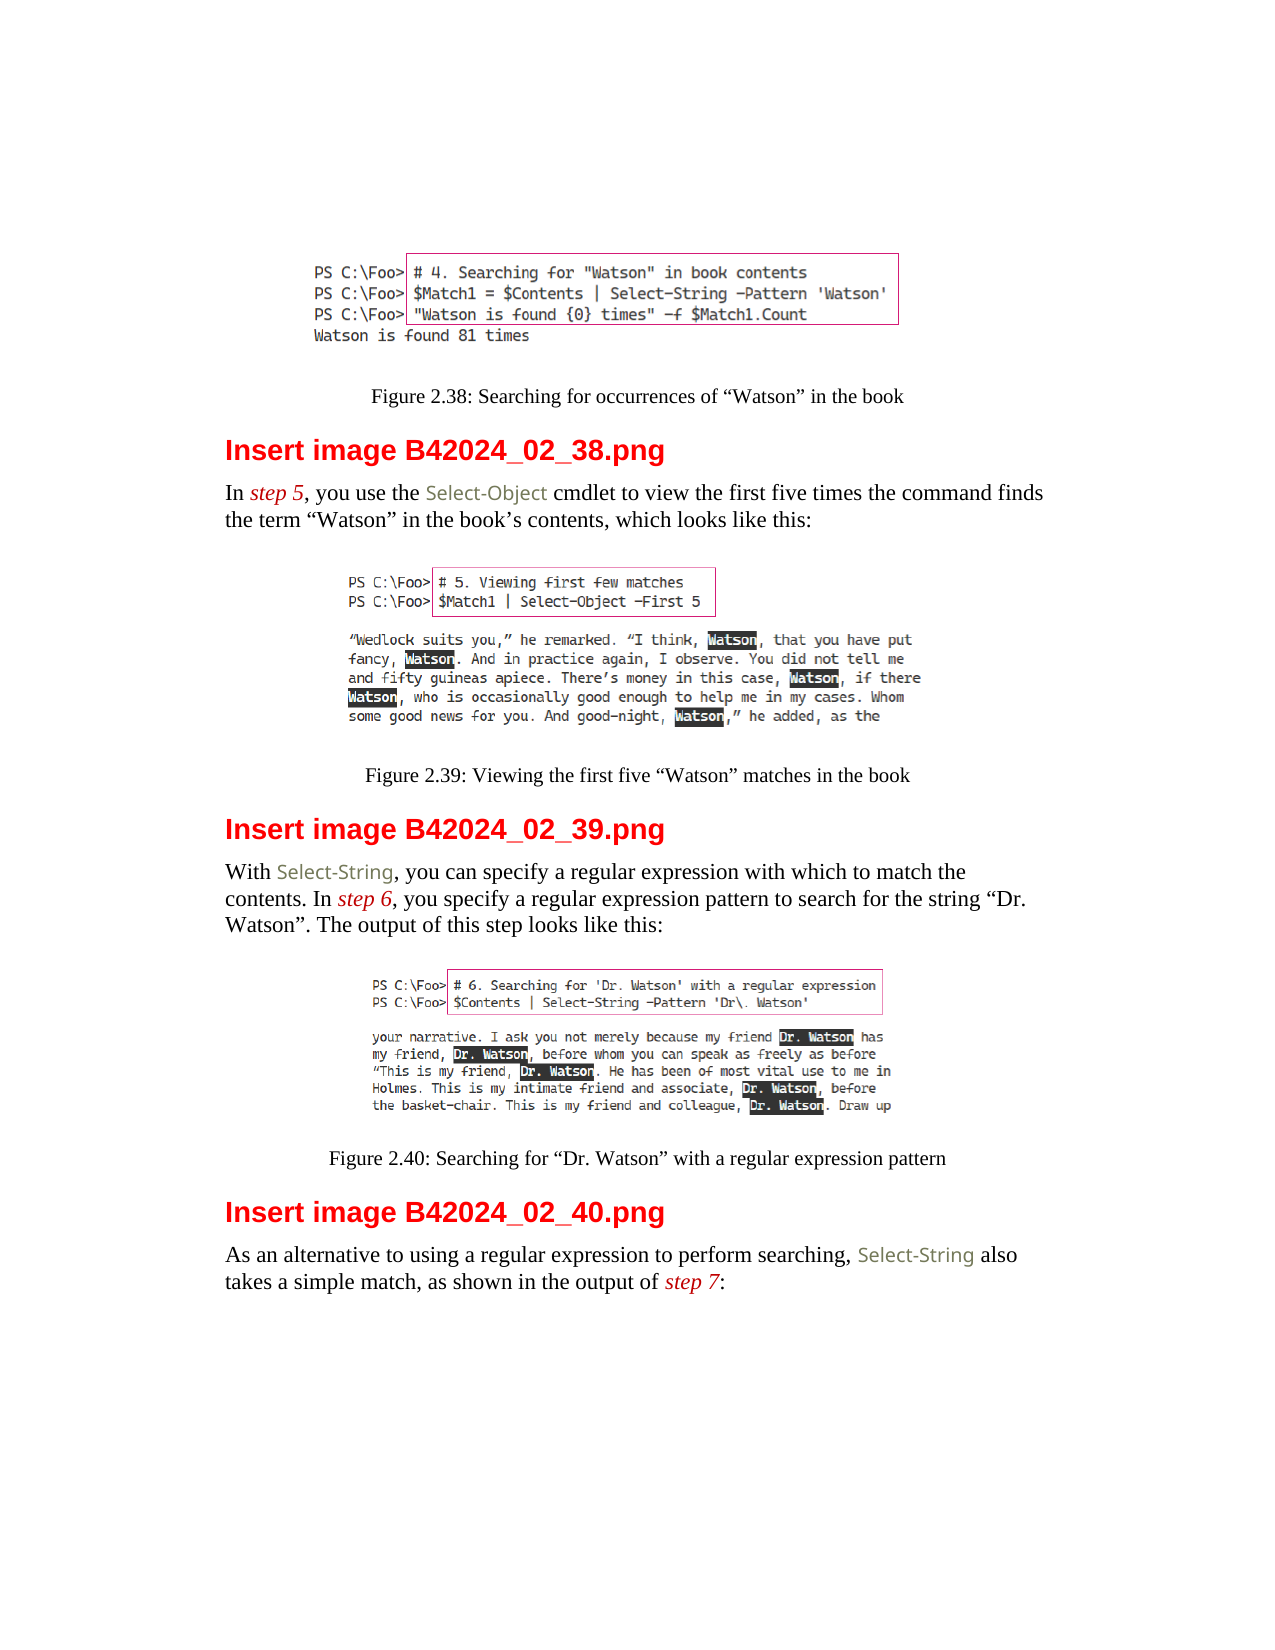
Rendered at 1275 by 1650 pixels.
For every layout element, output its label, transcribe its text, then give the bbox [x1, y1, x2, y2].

picture [365, 962, 910, 1121]
text Insert image B42024_02_40.png [225, 1195, 1050, 1228]
text Insert image B42024_02_38.png [225, 433, 1050, 466]
text Figure 2.38: Searching for occurrences of “Watson” in the book [225, 384, 1050, 408]
text With Select-String, you can specify a regular expression with which to match the contents. In step 6, you specify a regular expression pattern to search for the string “Dr. Watson”. The output of this step looks like this: [225, 858, 1050, 938]
text In step 5, you use the Select-Object cmdlet to view the first five times the command finds the term “Watson” in the book’s contents, which looks like this: [225, 479, 1050, 532]
text Figure 2.39: Viewing the first five “Watson” matches in the book [225, 763, 1050, 787]
text Figure 2.40: Searching for “Dr. Watson” with a regular expression pattern [225, 1146, 1050, 1170]
text As an alternative to using a regular expression to perform searching, Select-String also takes a simple match, as shown in the output of step 7: [225, 1241, 1050, 1294]
text Insert image B42024_02_39.png [225, 812, 1050, 845]
picture [308, 244, 967, 359]
picture [335, 557, 941, 738]
